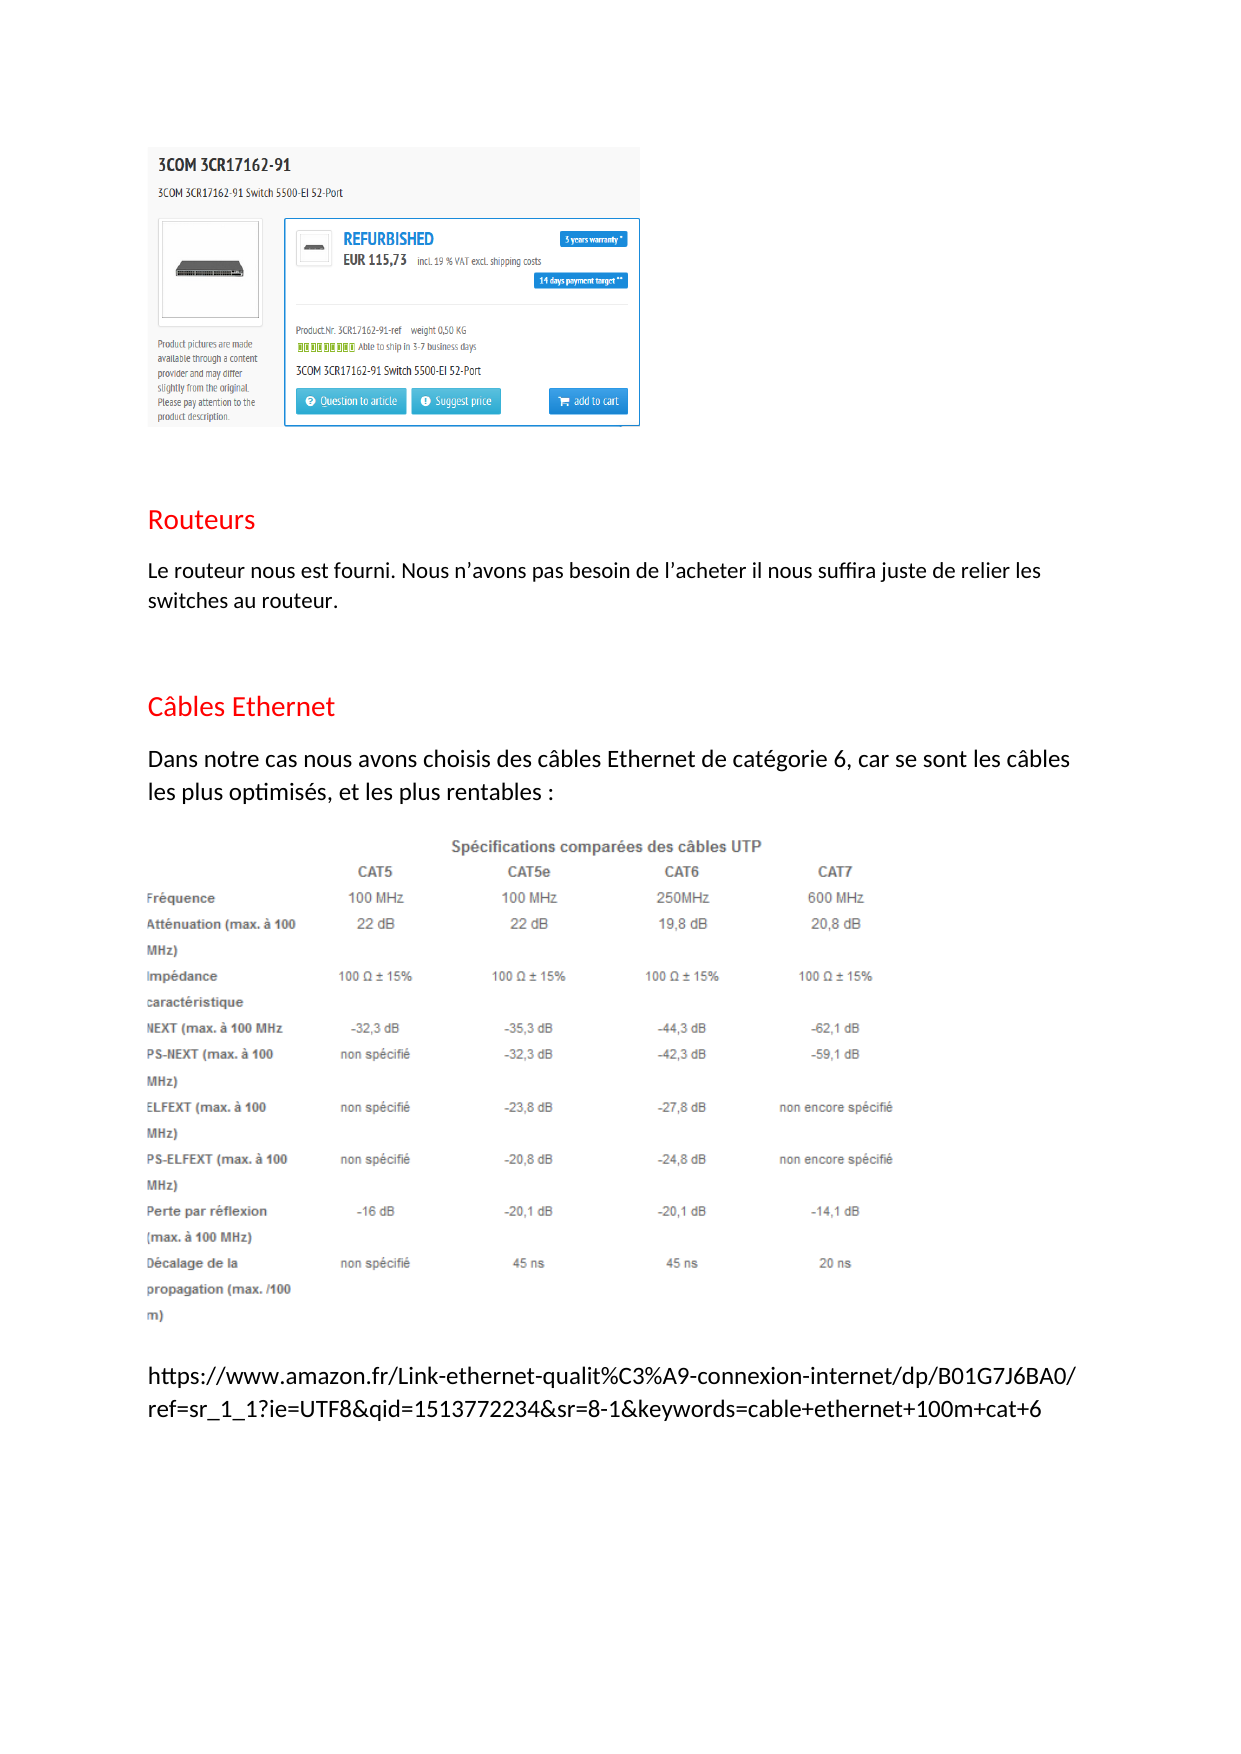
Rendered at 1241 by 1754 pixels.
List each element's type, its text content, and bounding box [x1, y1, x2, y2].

text Dans notre cas nous avons choisis des câbles Ethernet de catégorie 6, car se sont les câbles les plus optimisés, et les plus rentables : [148, 743, 1093, 807]
text Le routeur nous est fourni. Nous n’avons pas besoin de l’acheter il nous suffira juste de relier les switches au routeur. [148, 556, 1093, 614]
text Câbles Ethernet [148, 688, 1093, 724]
text https://www.amazon.fr/Link-ethernet-qualit%C3%A9-connexion-internet/dp/B01G7J6BA0/ref=sr_1_1?ie=UTF8&qid=1513772234&sr=8-1&keywords=cable+ethernet+100m+cat+6 [148, 1360, 1093, 1423]
text Routeurs [148, 501, 1093, 537]
picture [147, 147, 640, 427]
picture [147, 826, 901, 1341]
